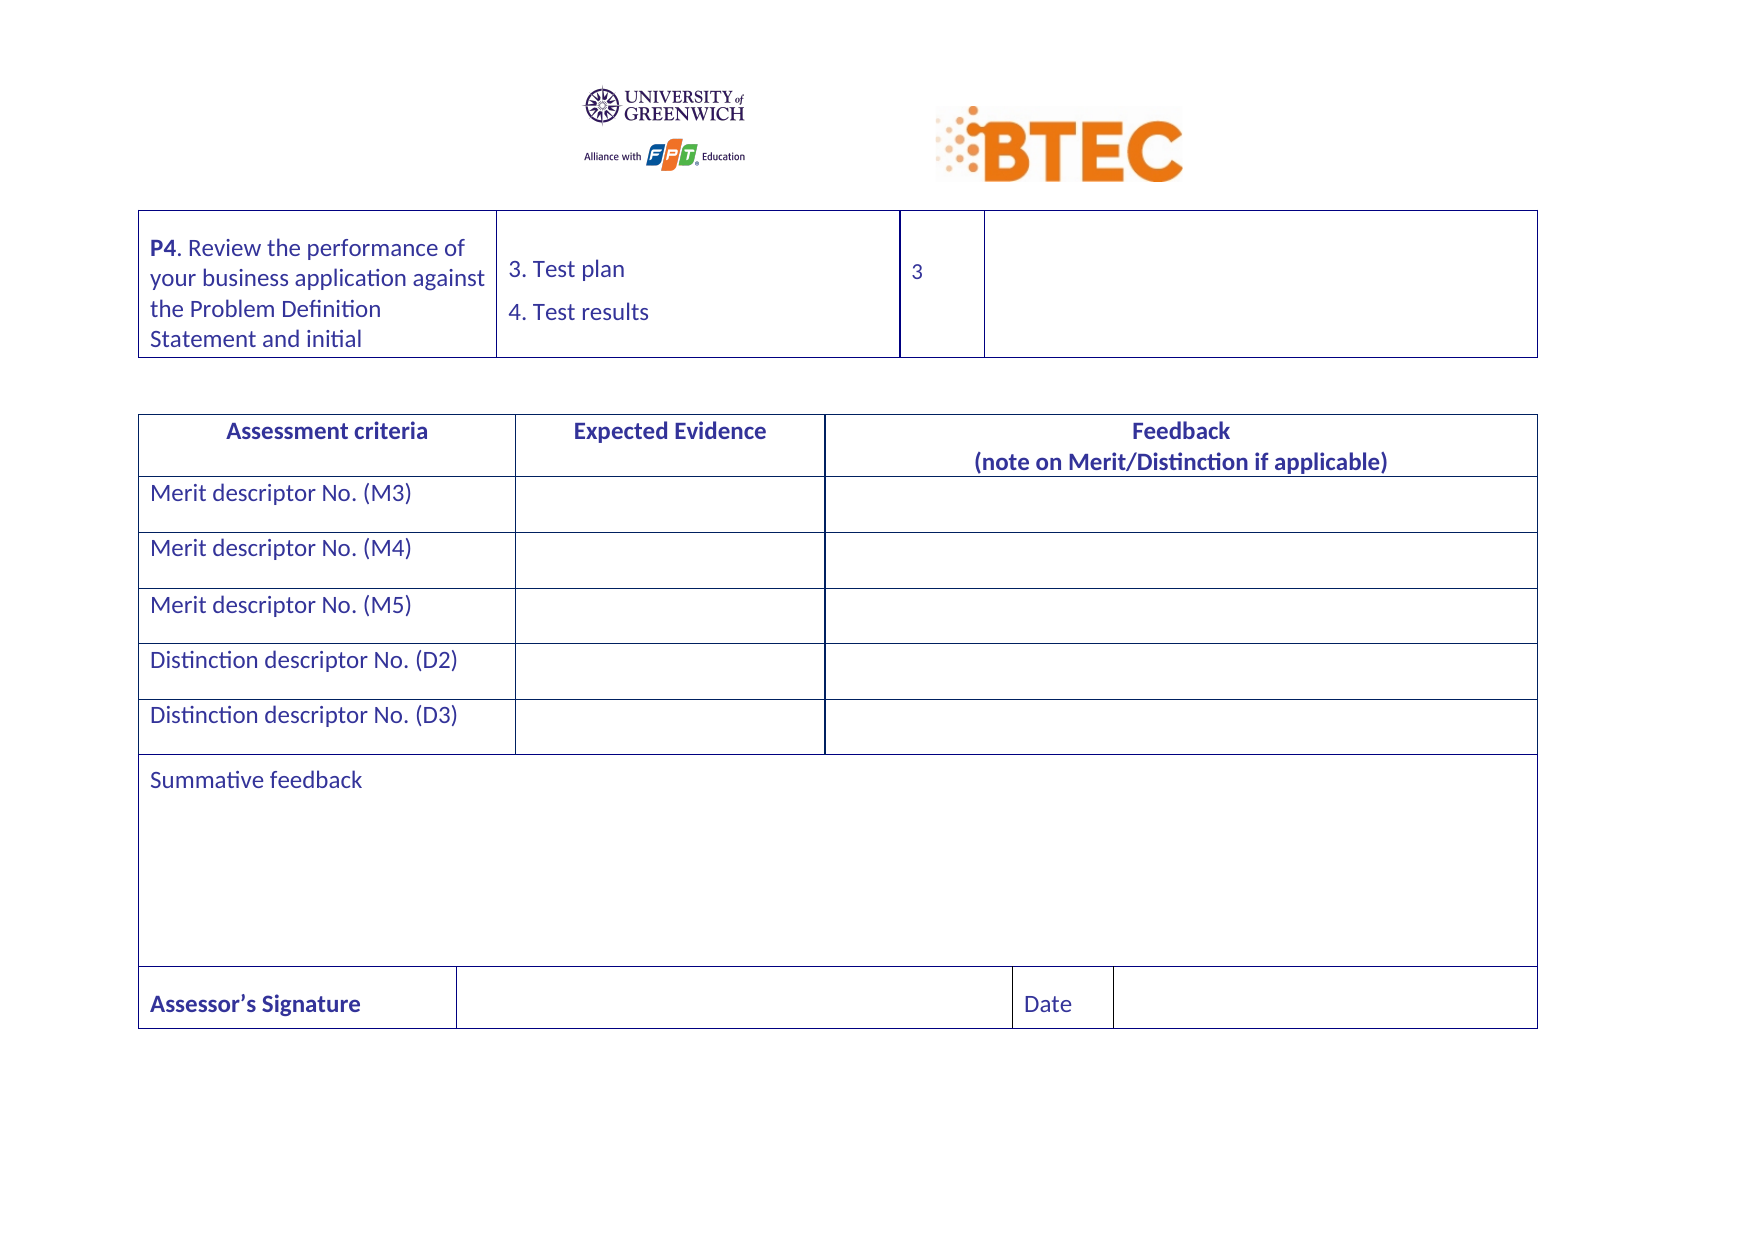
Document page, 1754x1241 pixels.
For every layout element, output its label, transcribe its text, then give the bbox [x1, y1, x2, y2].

table_header Feedback (note on Merit/Distinction if applicable) [826, 415, 1537, 476]
table_cell [516, 477, 824, 532]
table_cell [826, 589, 1537, 643]
table_cell 3. Test plan 4. Test results [497, 211, 899, 357]
table_header Assessment criteria [139, 415, 515, 476]
table_cell [826, 644, 1537, 699]
table_cell [516, 533, 824, 588]
table_header Expected Evidence [516, 415, 824, 476]
table_cell Merit descriptor No. (M5) [139, 589, 515, 643]
table_cell Distinction descriptor No. (D2) [139, 644, 515, 699]
table_cell [1114, 967, 1537, 1028]
table_cell [826, 477, 1537, 532]
table_cell 3 [901, 211, 984, 357]
picture [935, 106, 1183, 182]
table_cell [826, 533, 1537, 588]
table_cell [516, 700, 824, 754]
table_cell [985, 211, 1537, 357]
table_cell [457, 967, 1012, 1028]
table_cell [516, 644, 824, 699]
table_cell Distinction descriptor No. (D3) [139, 700, 515, 754]
table_cell Summative feedback [139, 755, 1537, 966]
table_cell [516, 589, 824, 643]
table_cell [826, 700, 1537, 754]
table_cell Merit descriptor No. (M4) [139, 533, 515, 588]
picture [571, 75, 757, 182]
table_cell P4. Review the performance of your business application against the Problem Definition Statement and initial requirements. [139, 211, 496, 357]
table_cell Date [1013, 967, 1113, 1028]
table_cell Merit descriptor No. (M3) [139, 477, 515, 532]
table_cell Assessor’s Signature [139, 967, 456, 1028]
